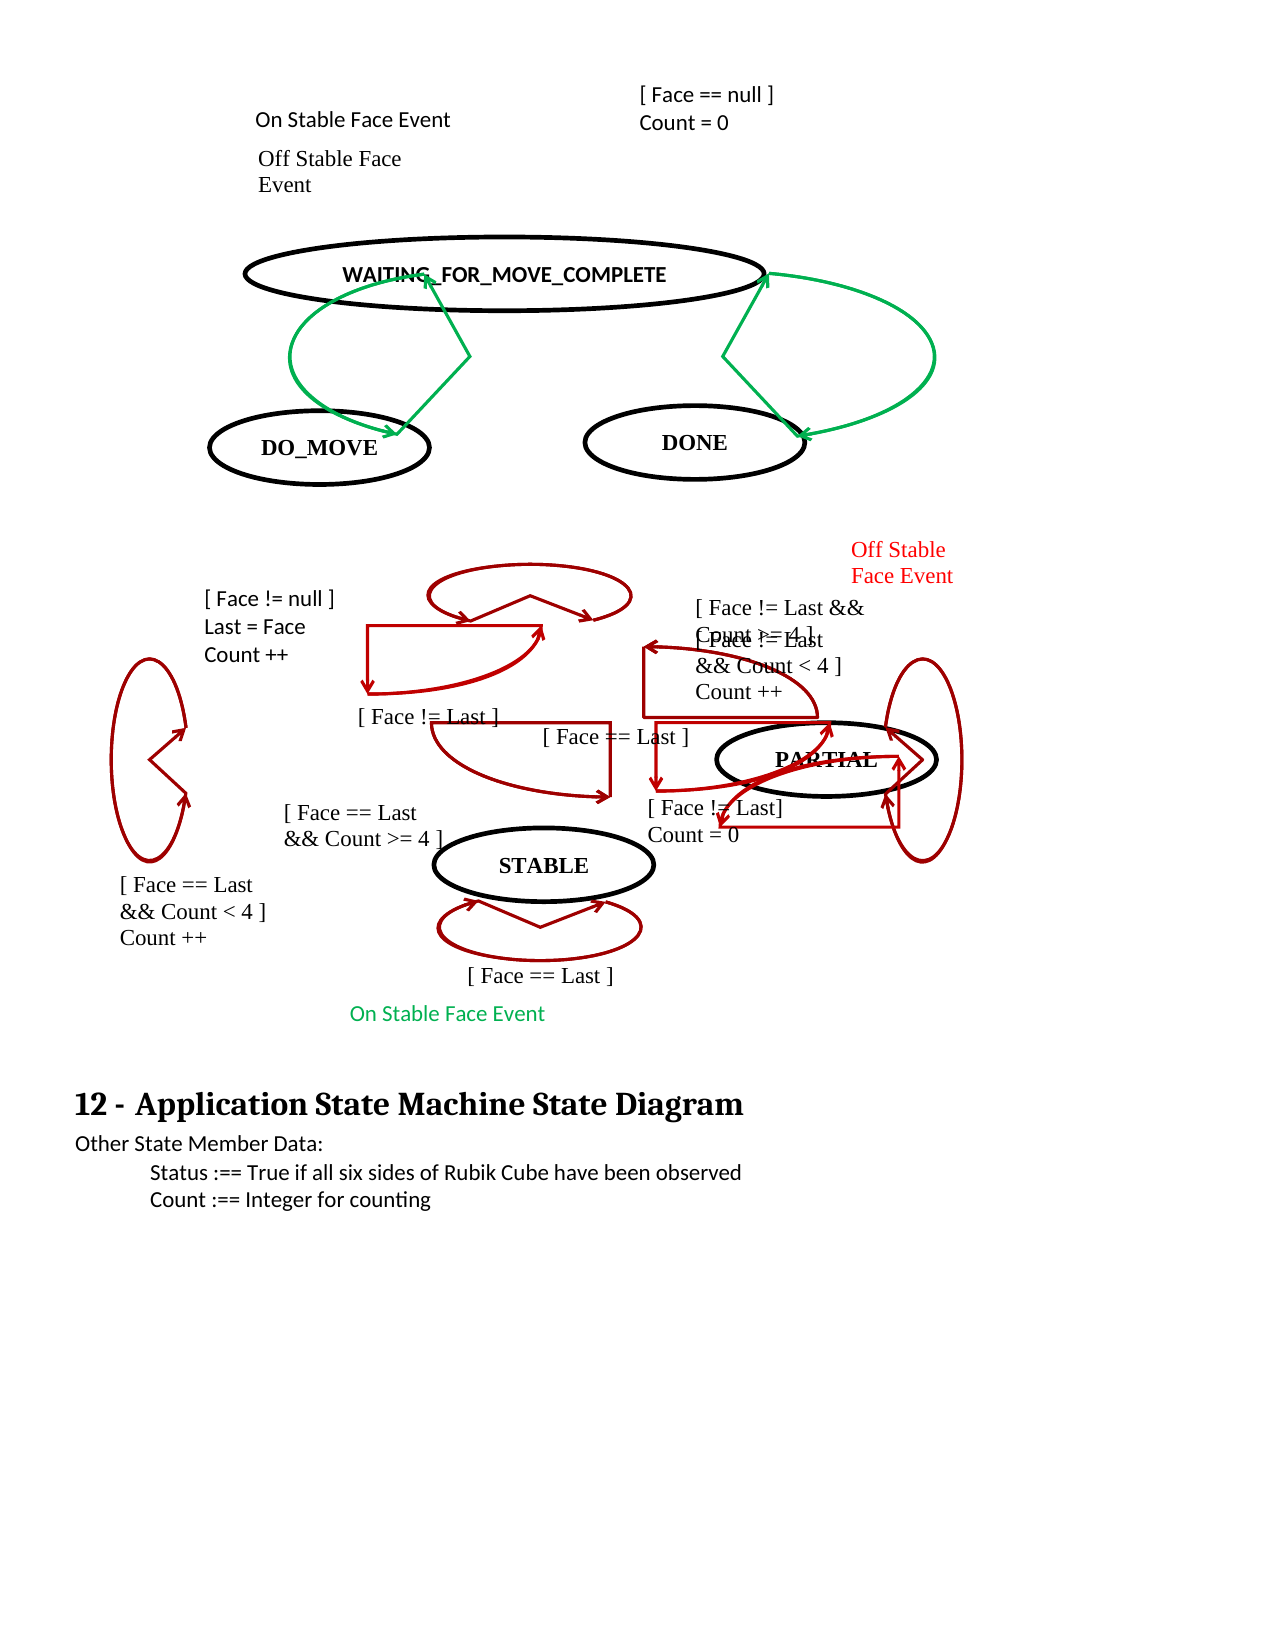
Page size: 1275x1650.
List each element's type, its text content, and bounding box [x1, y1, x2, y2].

subtitle Application State Machine State Diagram [75, 1086, 1200, 1124]
text Other State Member Data: [75, 1129, 1200, 1158]
text Count :== Integer for counting [75, 1186, 1200, 1214]
text Status :== True if all six sides of Rubik Cube have been observed [75, 1158, 1200, 1186]
